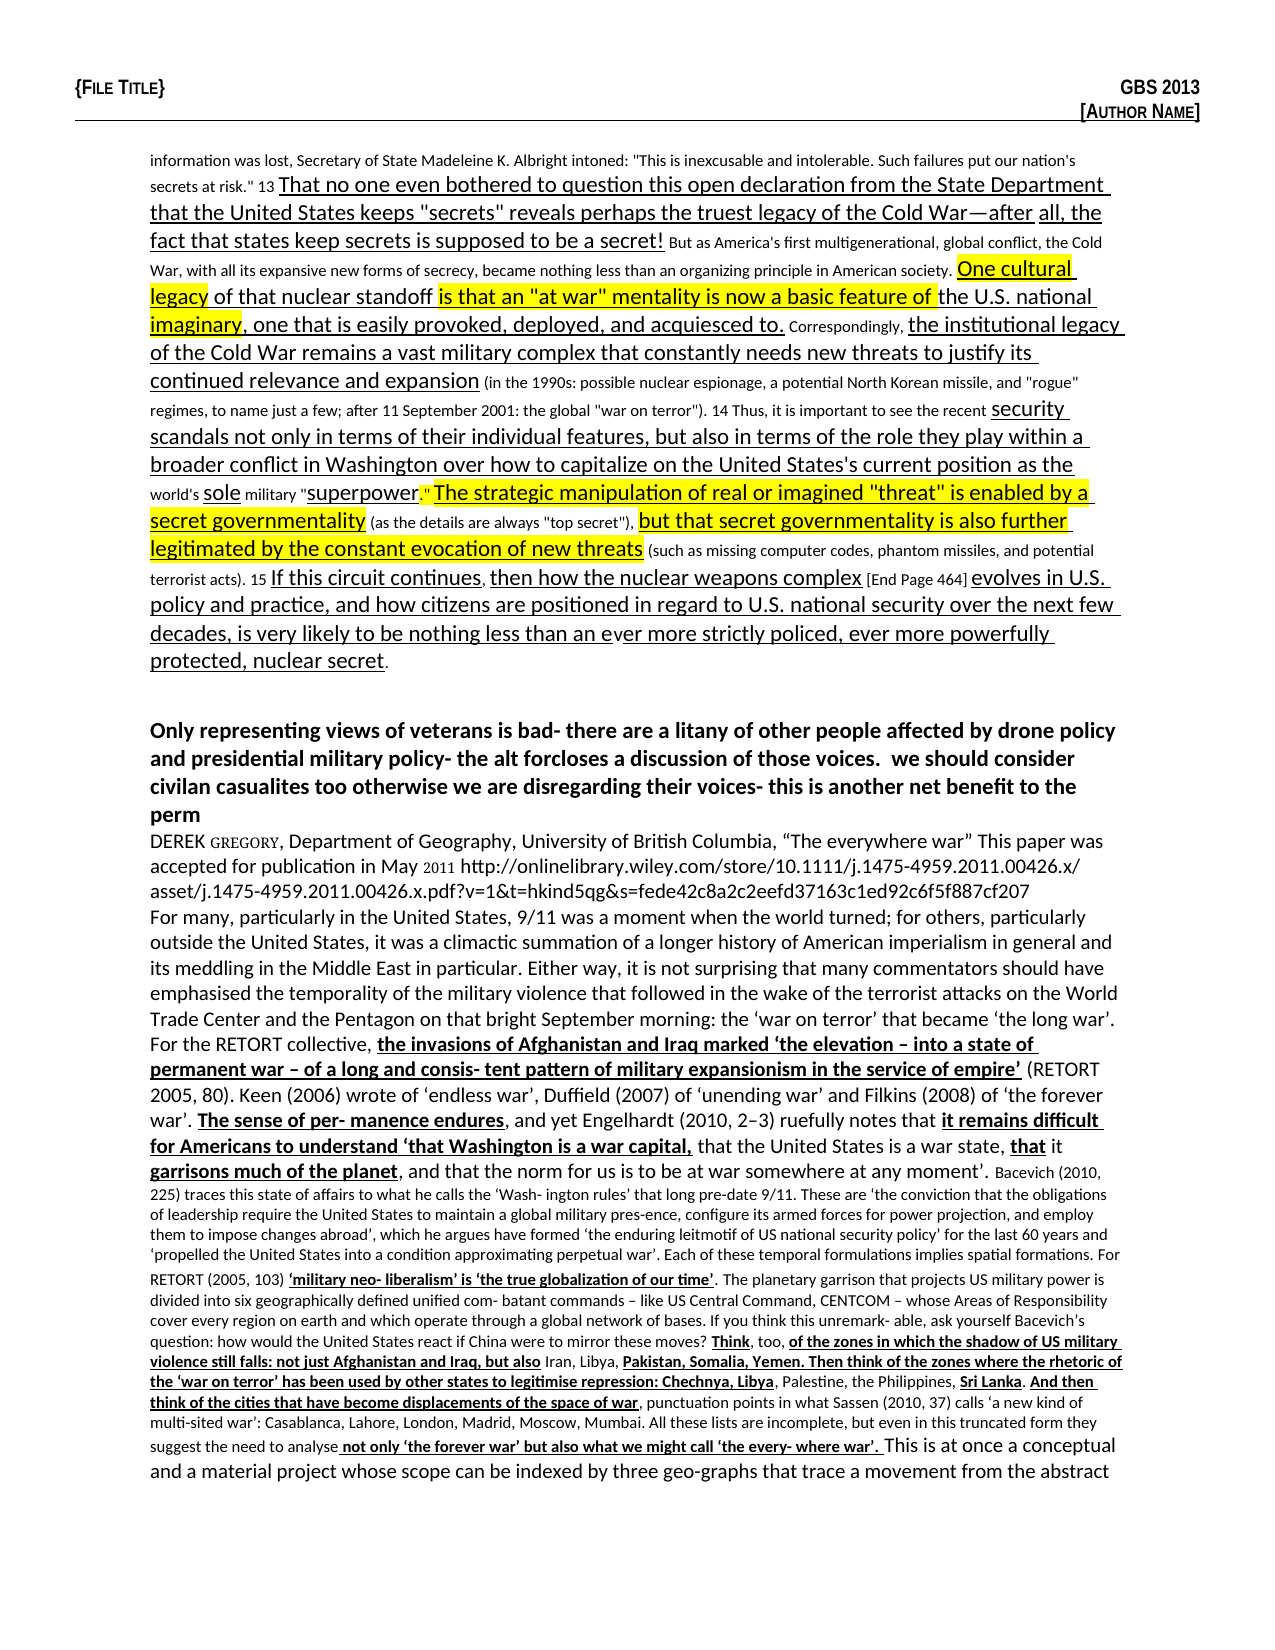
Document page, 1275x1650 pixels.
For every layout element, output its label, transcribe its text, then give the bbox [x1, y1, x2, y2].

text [150, 150, 1125, 675]
subtitle Only representing views of veterans is bad- there are a litany of other people affected by drone policy and presidential military policy- the alt forcloses a discussion of those voices. we should consider civilan casualites too otherwise we are disregarding their voices- this is another net benefit to the perm [150, 716, 1125, 828]
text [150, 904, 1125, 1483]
text DEREK GREGORY, Department of Geography, University of British Columbia, “The everywhere war” This paper was accepted for publication in May 2011 http://onlinelibrary.wiley.com/store/10.1111/j.1475-4959.2011.00426.x/asset/j.1475-4959.2011.00426.x.pdf?v=1&t=hkind5qg&s=fede42c8a2c2eefd37163c1ed92c6f5f887cf207 [150, 828, 1125, 904]
